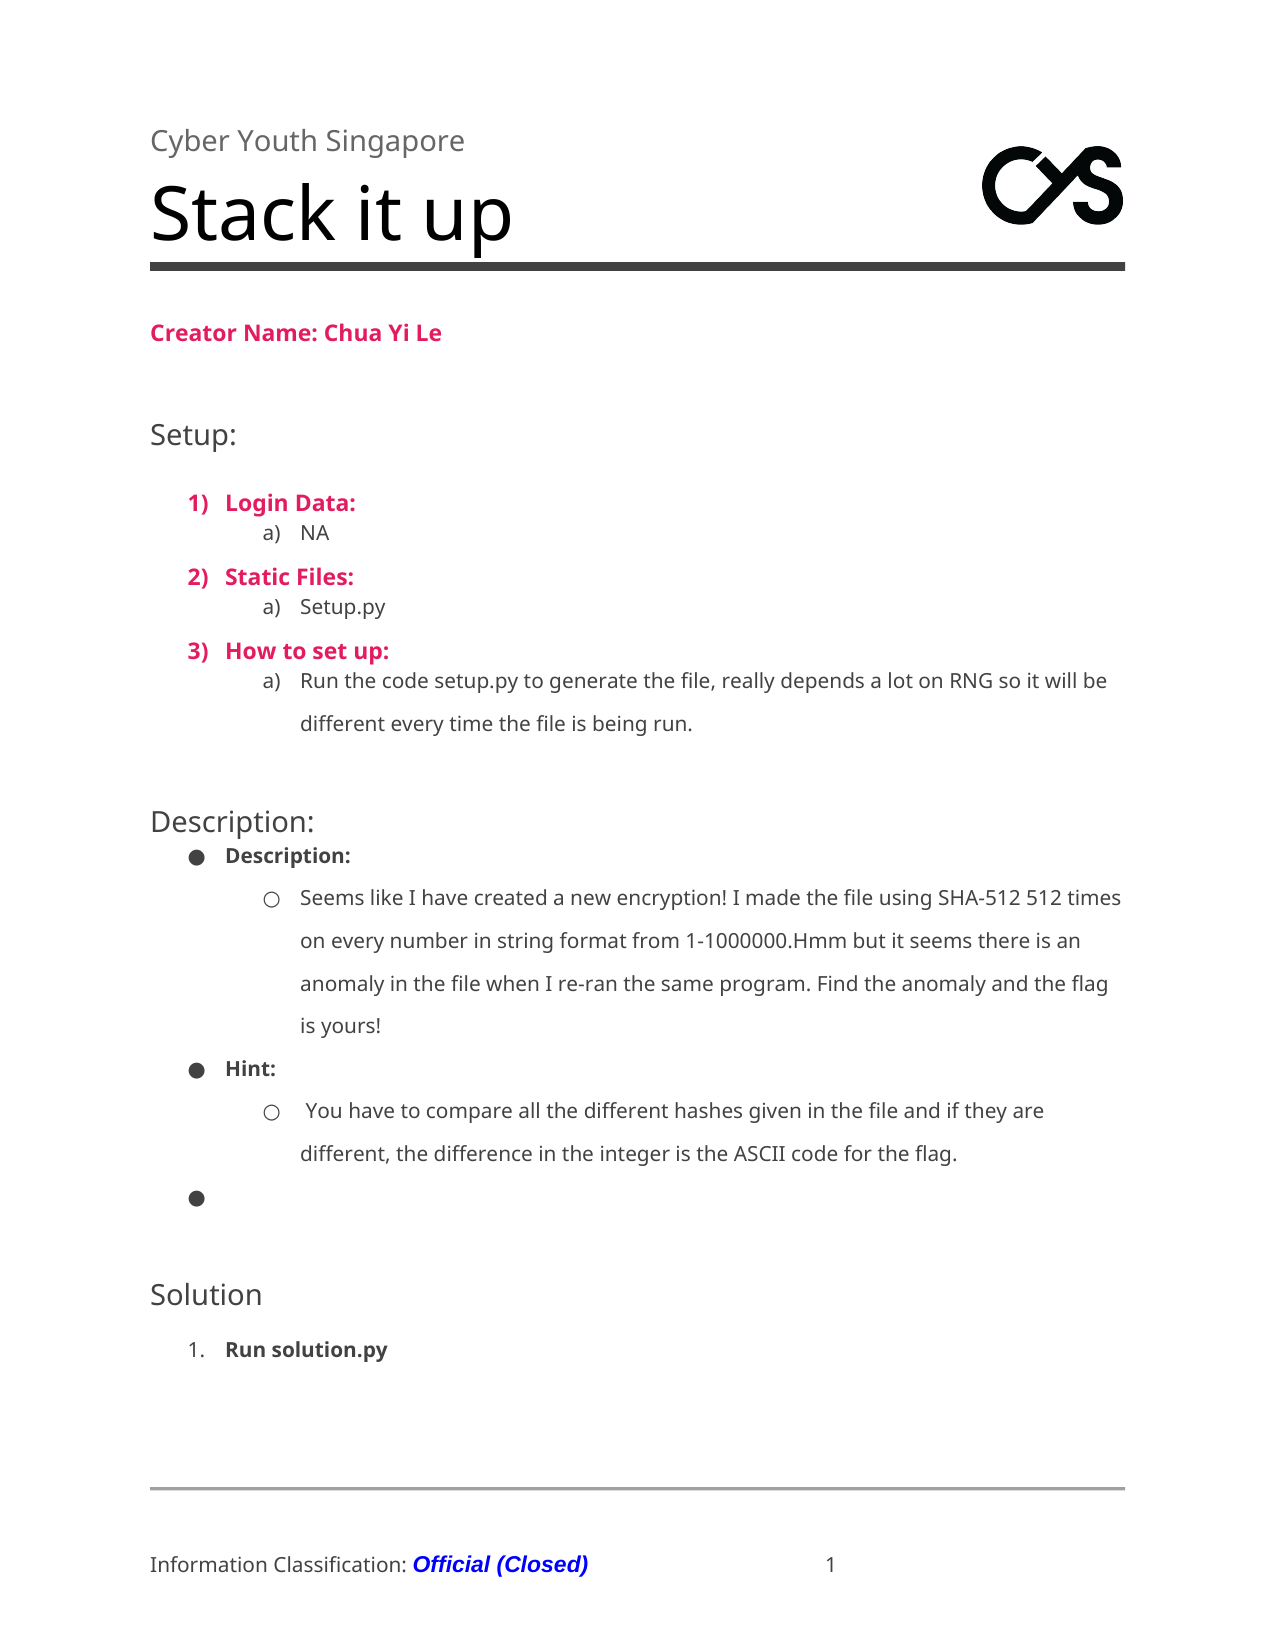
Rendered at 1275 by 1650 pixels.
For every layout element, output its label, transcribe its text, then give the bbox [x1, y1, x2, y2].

list Run the code setup.py to generate the file, really depends a lot on RNG so it will be different every time the file is being run. [262, 666, 1125, 737]
picture [150, 262, 1125, 271]
list Description: [187, 841, 1125, 869]
list You have to compare all the different hashes given in the file and if they are different, the difference in the integer is the ASCII code for the flag. [262, 1097, 1125, 1168]
list NA [262, 518, 1125, 547]
subtitle Login Data: [187, 487, 1125, 518]
subtitle Setup: [150, 414, 1125, 454]
list Seems like I have created a new encryption! I made the file using SHA-512 512 times on every number in string format from 1-1000000.Hmm but it seems there is an anomaly in the file when I re-ran the same program. Find the anomaly and the flag is yours! [262, 883, 1125, 1040]
subtitle How to set up: [187, 635, 1125, 666]
subtitle Creator Name: Chua Yi Le [150, 317, 1125, 348]
text Cyber Youth Singapore [150, 120, 1125, 160]
picture [981, 146, 1125, 226]
subtitle Solution [150, 1274, 1125, 1314]
list Setup.py [262, 592, 1125, 621]
list Run solution.py [187, 1335, 1125, 1363]
list Hint: [187, 1054, 1125, 1082]
subtitle Static Files: [187, 561, 1125, 592]
title Stack it up [150, 160, 1125, 262]
subtitle Description: [150, 801, 1125, 841]
